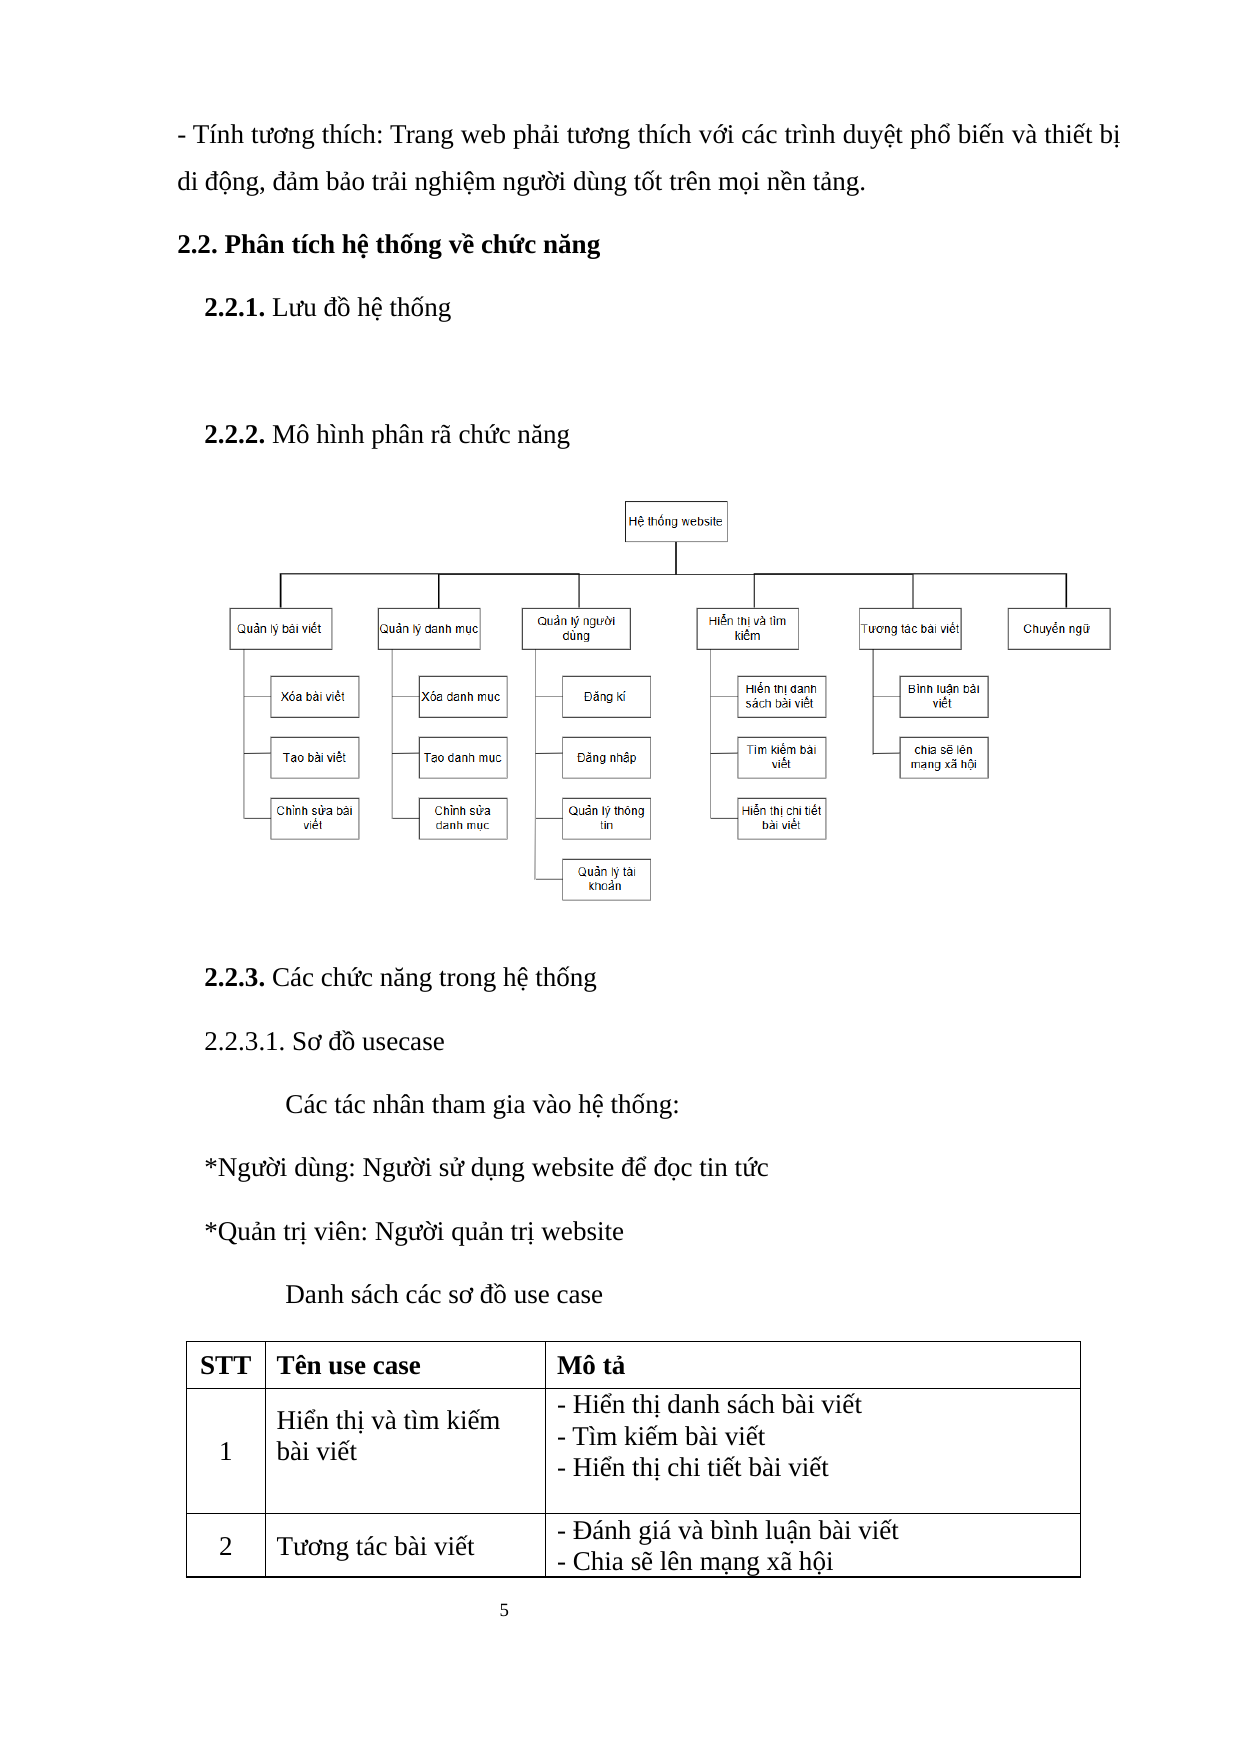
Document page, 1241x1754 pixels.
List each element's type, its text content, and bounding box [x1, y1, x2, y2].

table_header Mô tả [546, 1342, 1080, 1387]
text 2.2.3. Các chức năng trong hệ thống [177, 961, 1122, 992]
text 2.2.1. Lưu đồ hệ thống [177, 291, 1122, 323]
table_cell Tương tác bài viết [266, 1514, 545, 1576]
text *Người dùng: Người sử dụng website để đọc tin tức [177, 1151, 1122, 1182]
table_header Tên use case [266, 1342, 545, 1387]
table_cell - Hiển thị danh sách bài viết - Tìm kiếm bài viết - Hiển thị chi tiết bài viết [546, 1389, 1080, 1513]
table_cell - Đánh giá và bình luận bài viết - Chia sẽ lên mạng xã hội [546, 1514, 1080, 1576]
text 2.2.3.1. Sơ đồ usecase [177, 1024, 1122, 1056]
table_cell Hiển thị và tìm kiếm bài viết [266, 1389, 545, 1513]
table_cell 2 [187, 1514, 265, 1576]
text Các tác nhân tham gia vào hệ thống: [177, 1088, 1122, 1119]
text Danh sách các sơ đồ use case [177, 1278, 1122, 1309]
text 2.2.2. Mô hình phân rã chức năng [177, 418, 1122, 449]
text *Quản trị viên: Người quản trị website [177, 1214, 1122, 1246]
table_cell 1 [187, 1389, 265, 1513]
table_header STT [187, 1342, 265, 1387]
text 2.2. Phân tích hệ thống về chức năng [177, 228, 1122, 259]
text - Tính tương thích: Trang web phải tương thích với các trình duyệt phổ biến và thiết bị di động, đảm bảo trải nghiệm người dùng tốt trên mọi nền tảng. [177, 118, 1122, 196]
picture [206, 481, 1150, 928]
